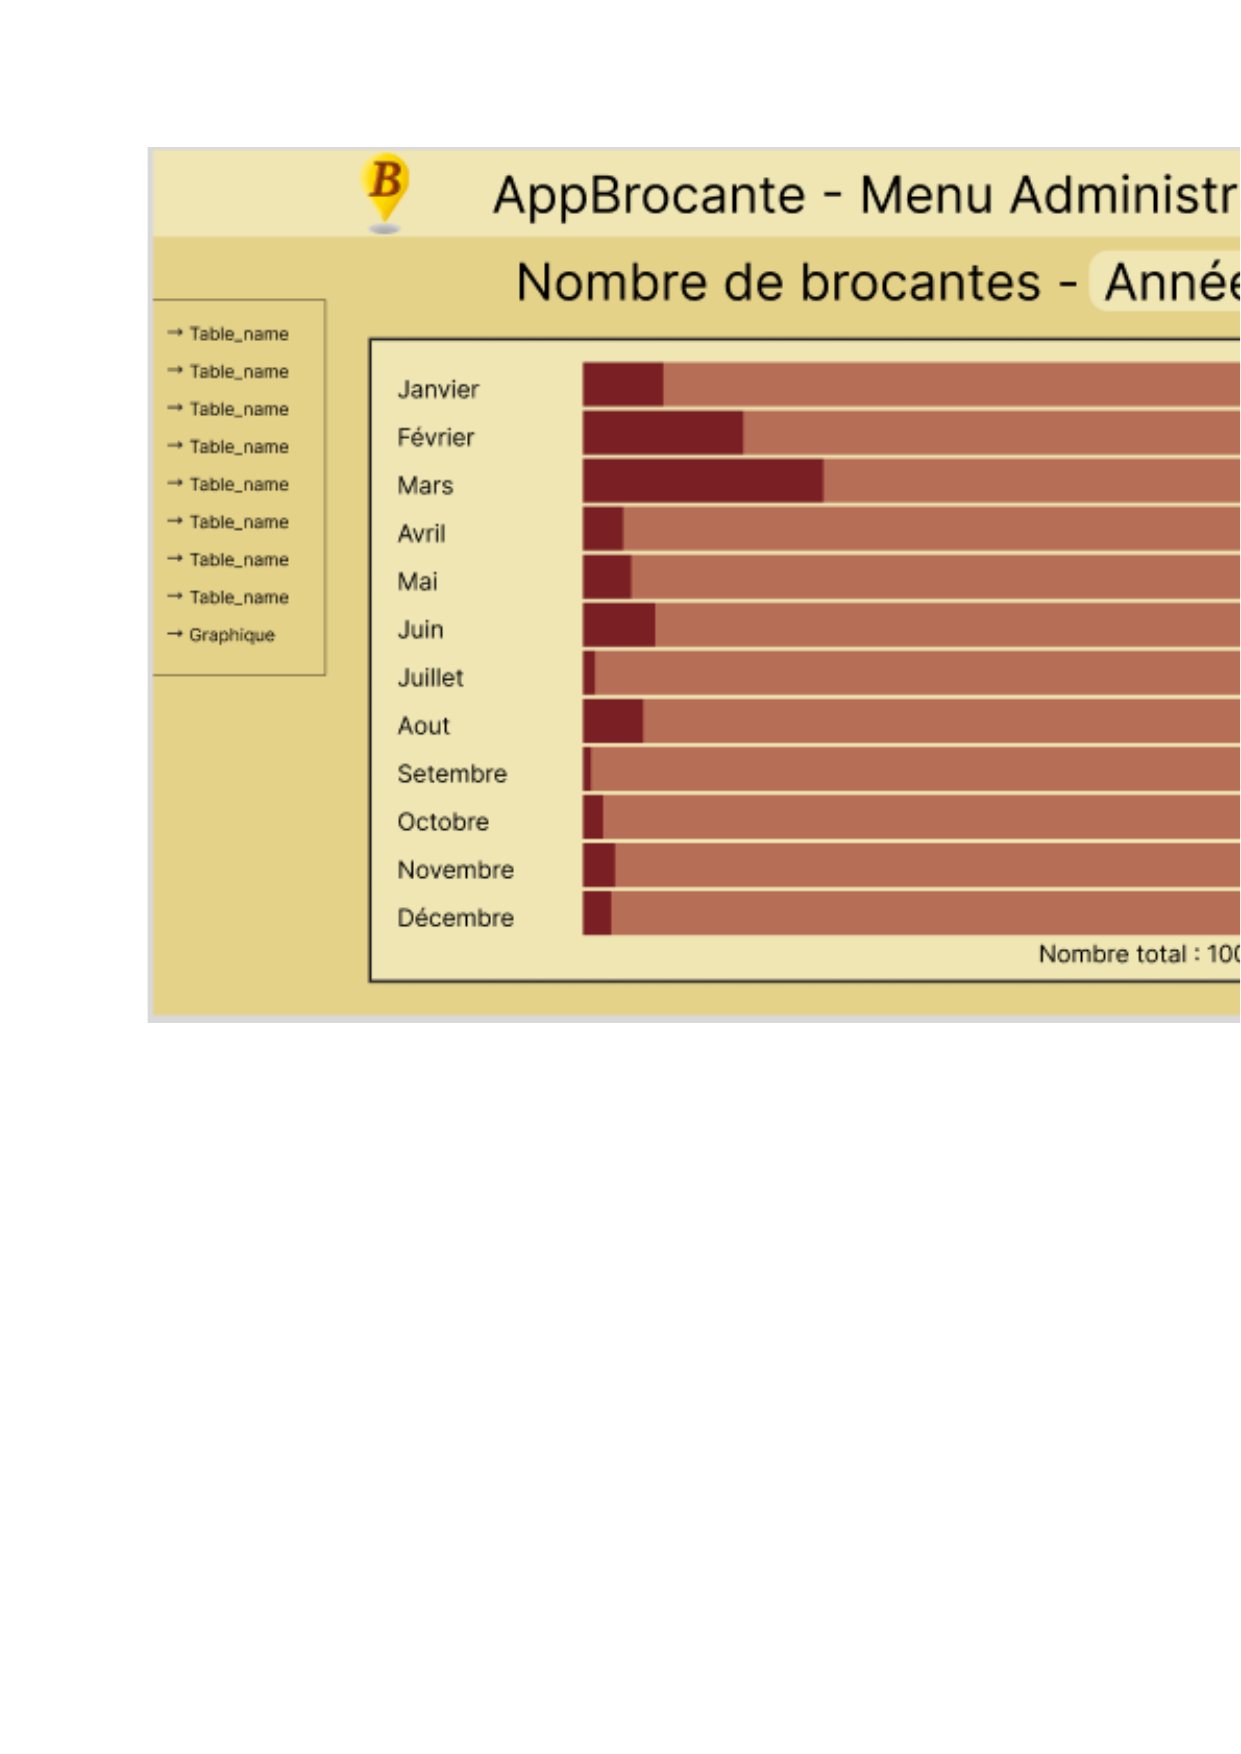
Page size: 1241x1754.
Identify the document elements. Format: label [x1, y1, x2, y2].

picture [147, 147, 1241, 1023]
